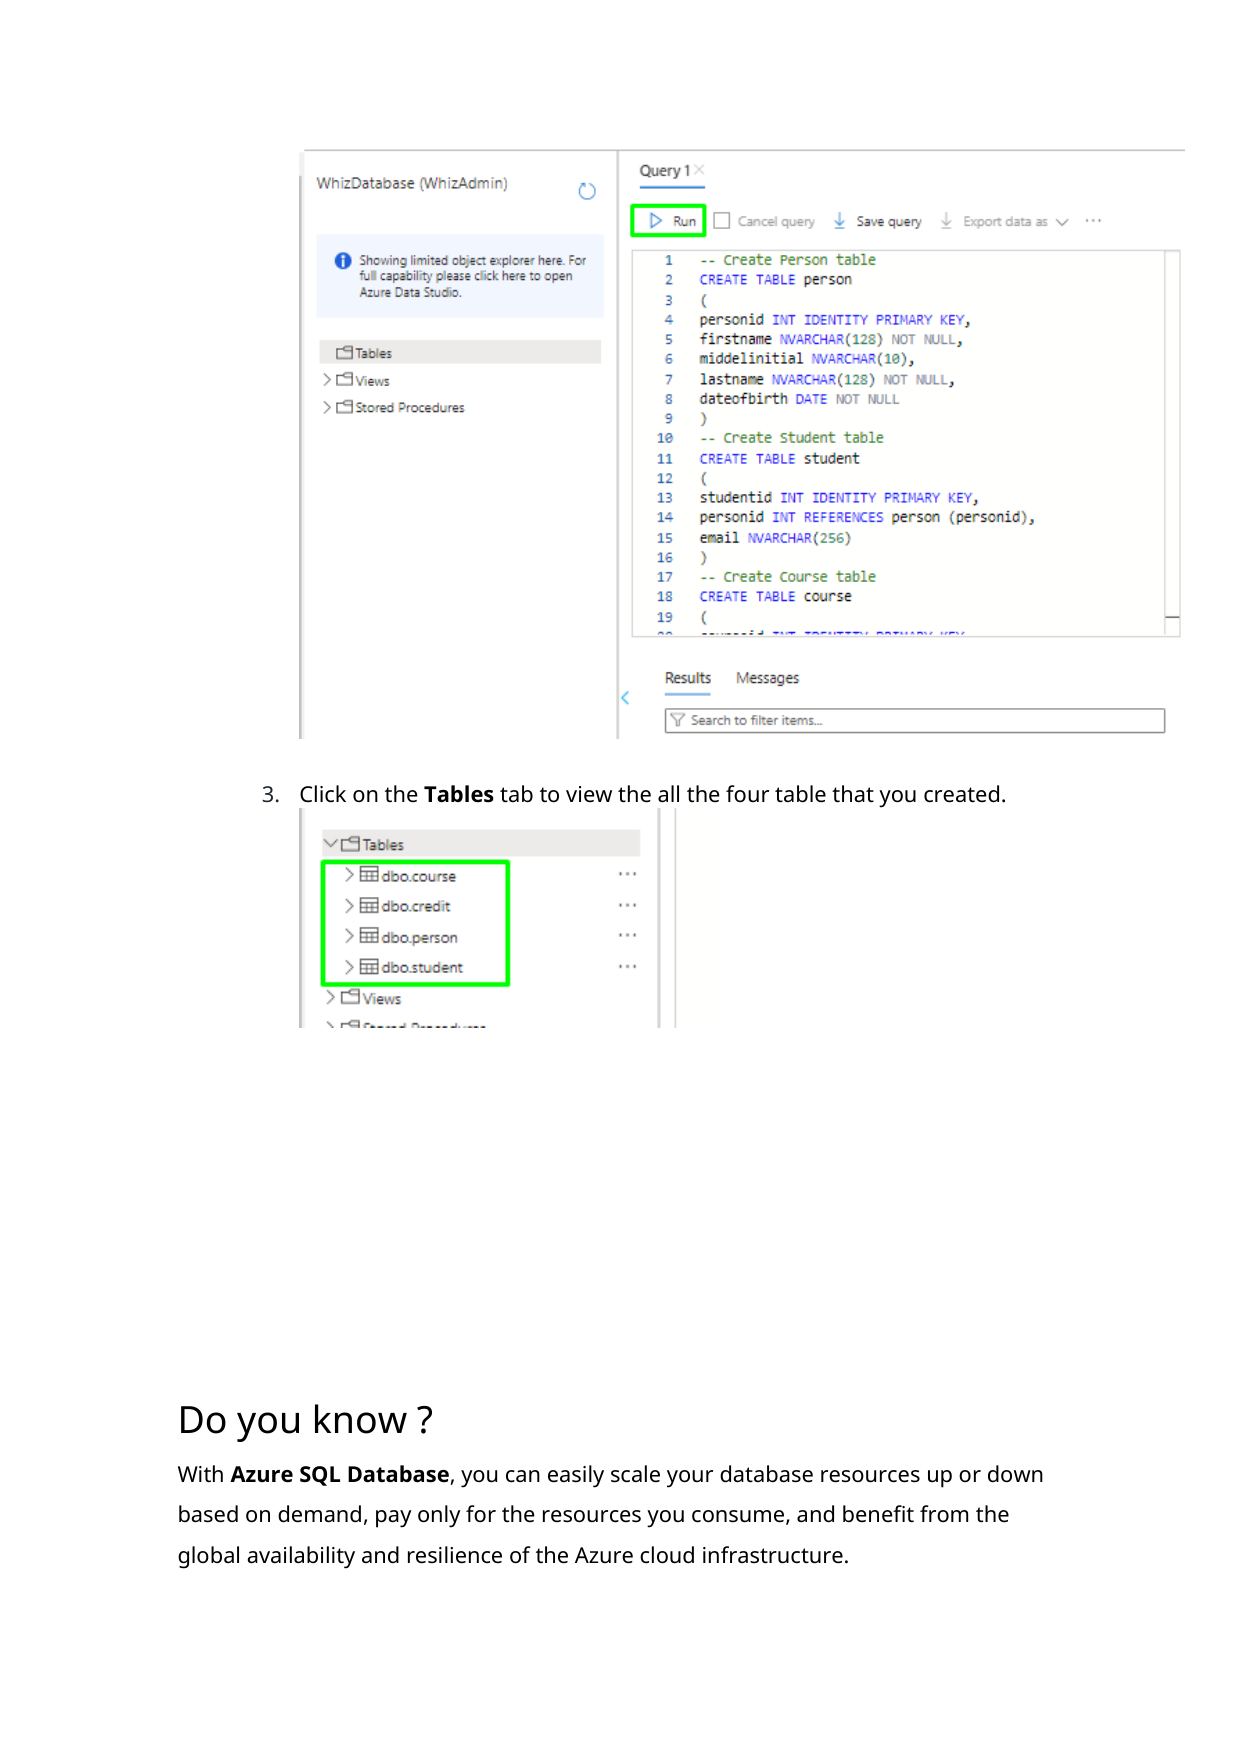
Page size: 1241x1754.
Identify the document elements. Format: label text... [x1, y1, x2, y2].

picture [299, 147, 1185, 739]
subtitle Do you know ? [177, 1393, 1063, 1444]
text With Azure SQL Database, you can easily scale your database resources up or down based on demand, pay only for the resources you consume, and benefit from the global availability and resilience of the Azure cloud infrastructure. [177, 1448, 1063, 1570]
picture [299, 808, 714, 1028]
list Click on the Tables tab to view the all the four table that you created. [262, 768, 1016, 808]
